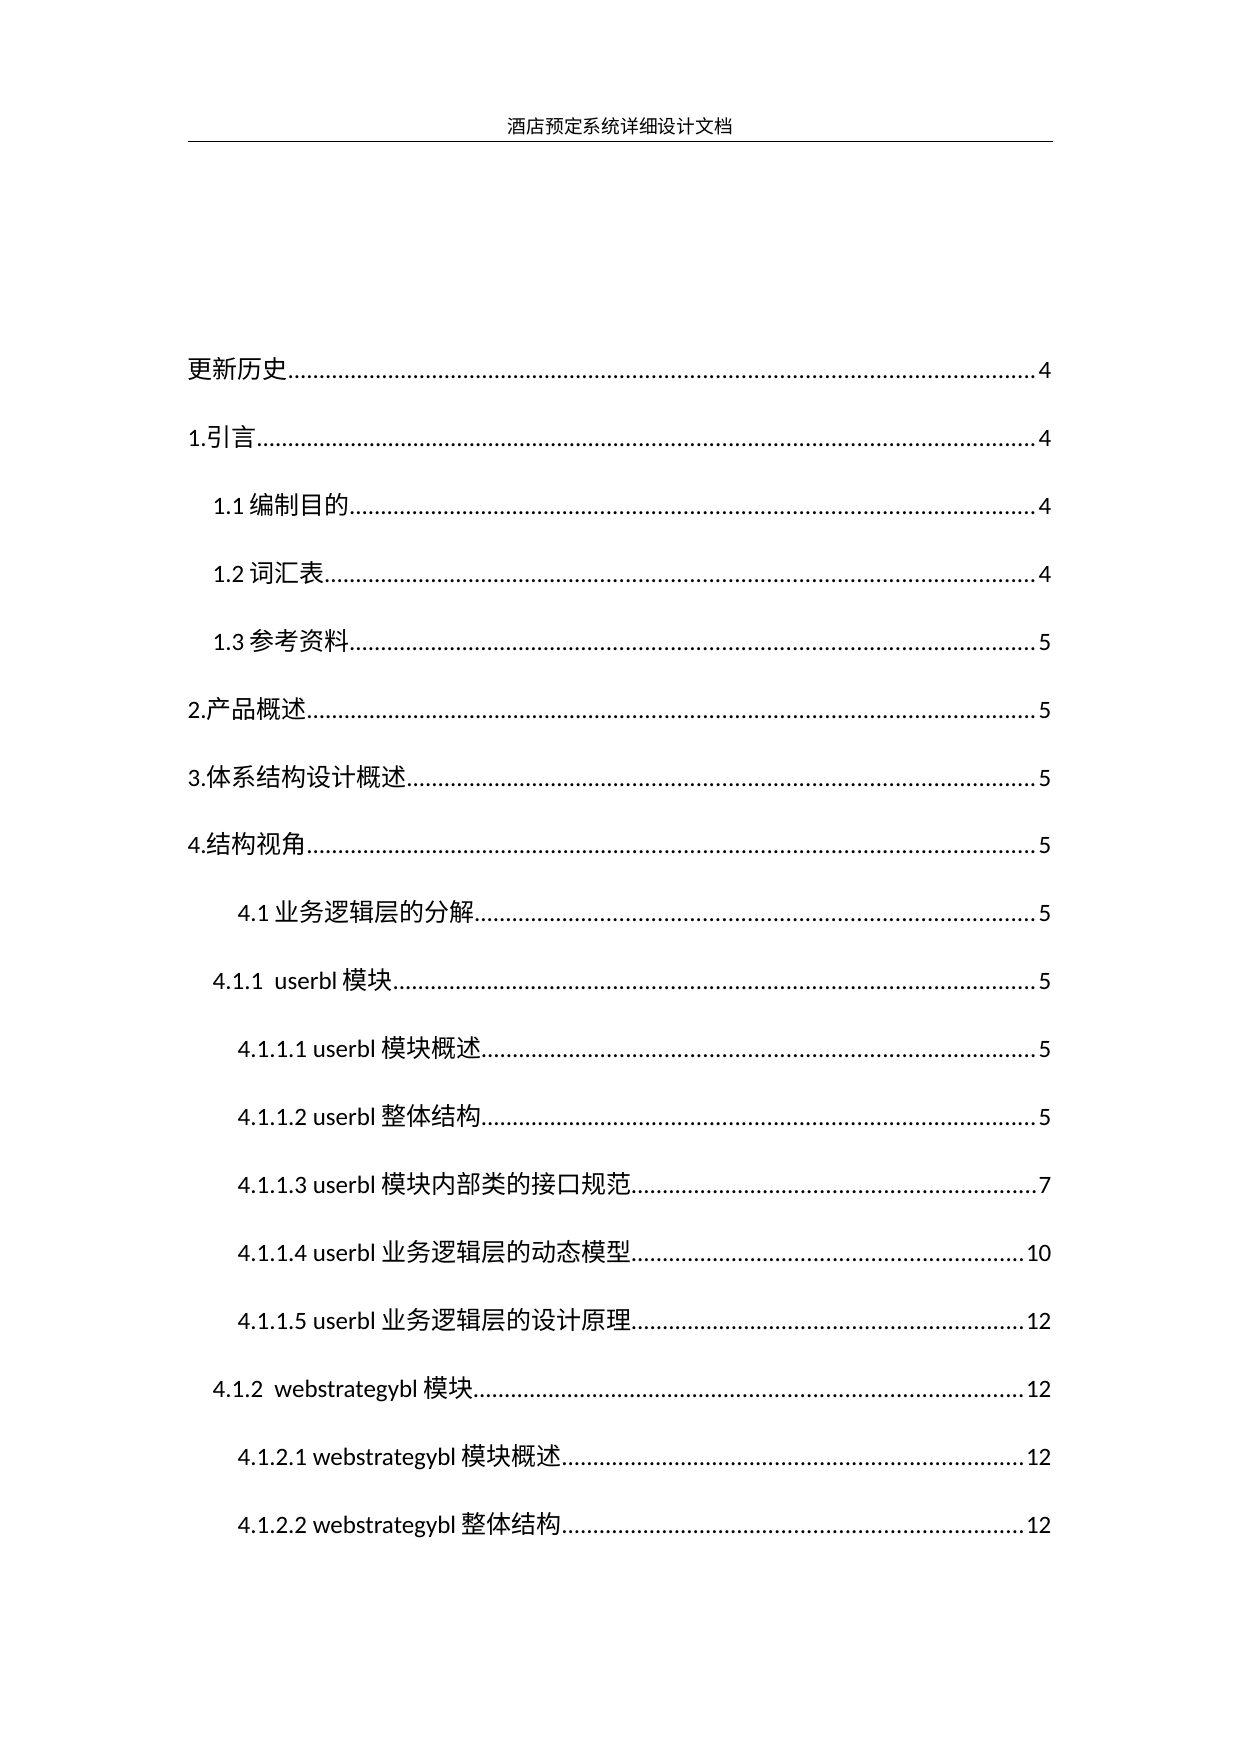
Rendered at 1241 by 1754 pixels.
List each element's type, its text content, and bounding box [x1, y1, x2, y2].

text 2.产品概述 5 [187, 673, 1053, 741]
text 4.结构视角 5 [187, 809, 1053, 877]
text 4.1业务逻辑层的分解 5 [237, 877, 1053, 945]
text 4.1.1 userbl模块 5 [212, 945, 1053, 1013]
text 4.1.2.2 webstrategybl整体结构 12 [237, 1488, 1053, 1556]
text 4.1.1.4 userbl业务逻辑层的动态模型 10 [237, 1217, 1053, 1284]
text 1.2词汇表 4 [212, 537, 1053, 605]
text 4.1.1.3 userbl模块内部类的接口规范 7 [237, 1149, 1053, 1217]
text 1.引言 4 [187, 402, 1053, 469]
text 1.3参考资料 5 [212, 605, 1053, 673]
text 1.1编制目的 4 [212, 469, 1053, 537]
text 4.1.1.5 userbl业务逻辑层的设计原理 12 [237, 1284, 1053, 1352]
text 更新历史 4 [187, 334, 1053, 402]
text 4.1.2 webstrategybl模块 12 [212, 1352, 1053, 1420]
text 4.1.1.2 userbl整体结构 5 [237, 1081, 1053, 1149]
text 3.体系结构设计概述 5 [187, 741, 1053, 809]
text 4.1.1.1 userbl模块概述 5 [237, 1013, 1053, 1081]
text 4.1.2.1 webstrategybl模块概述 12 [237, 1420, 1053, 1488]
